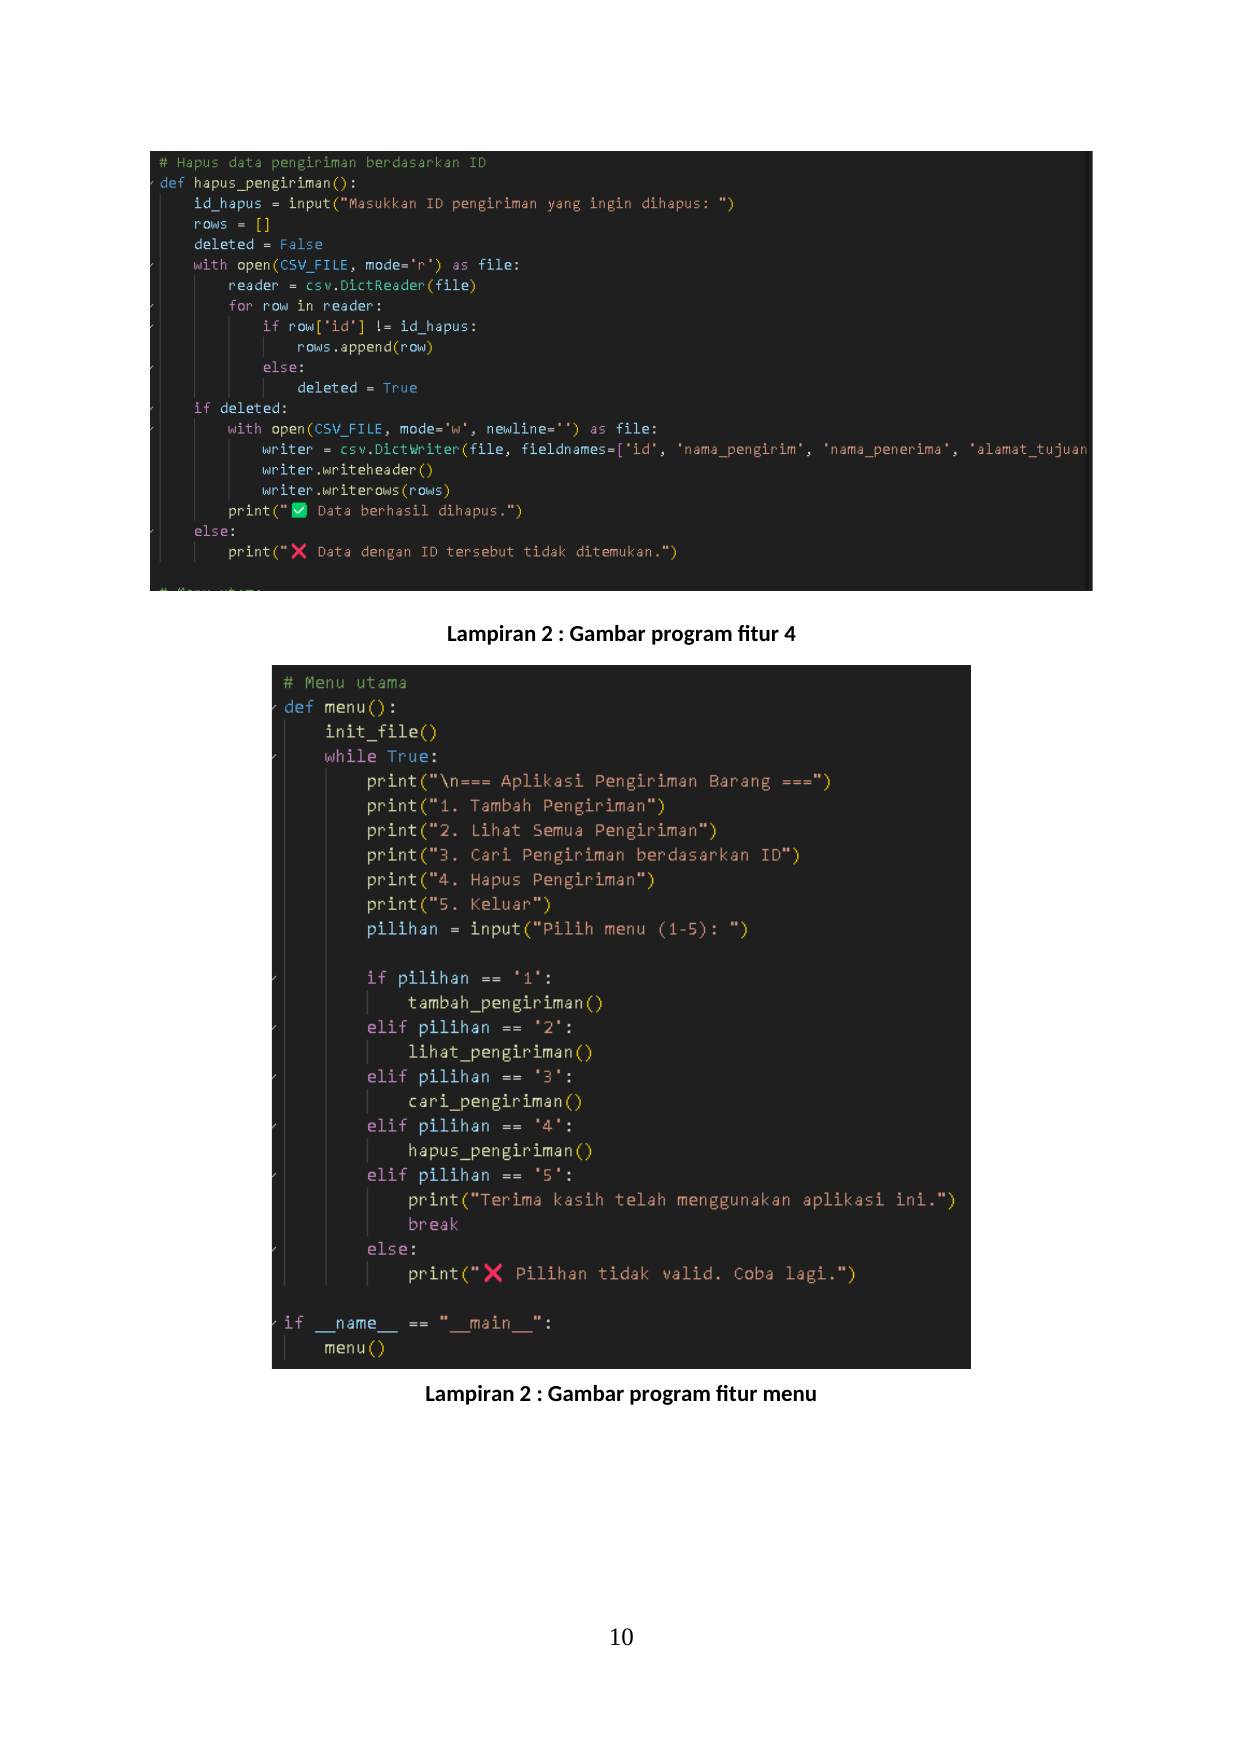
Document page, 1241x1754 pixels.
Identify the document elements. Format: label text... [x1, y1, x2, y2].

text Lampiran 2 : Gambar program fitur 4 [150, 619, 1092, 647]
picture [150, 151, 1093, 591]
picture [271, 665, 971, 1369]
text Lampiran 2 : Gambar program fitur menu [150, 1379, 1092, 1407]
